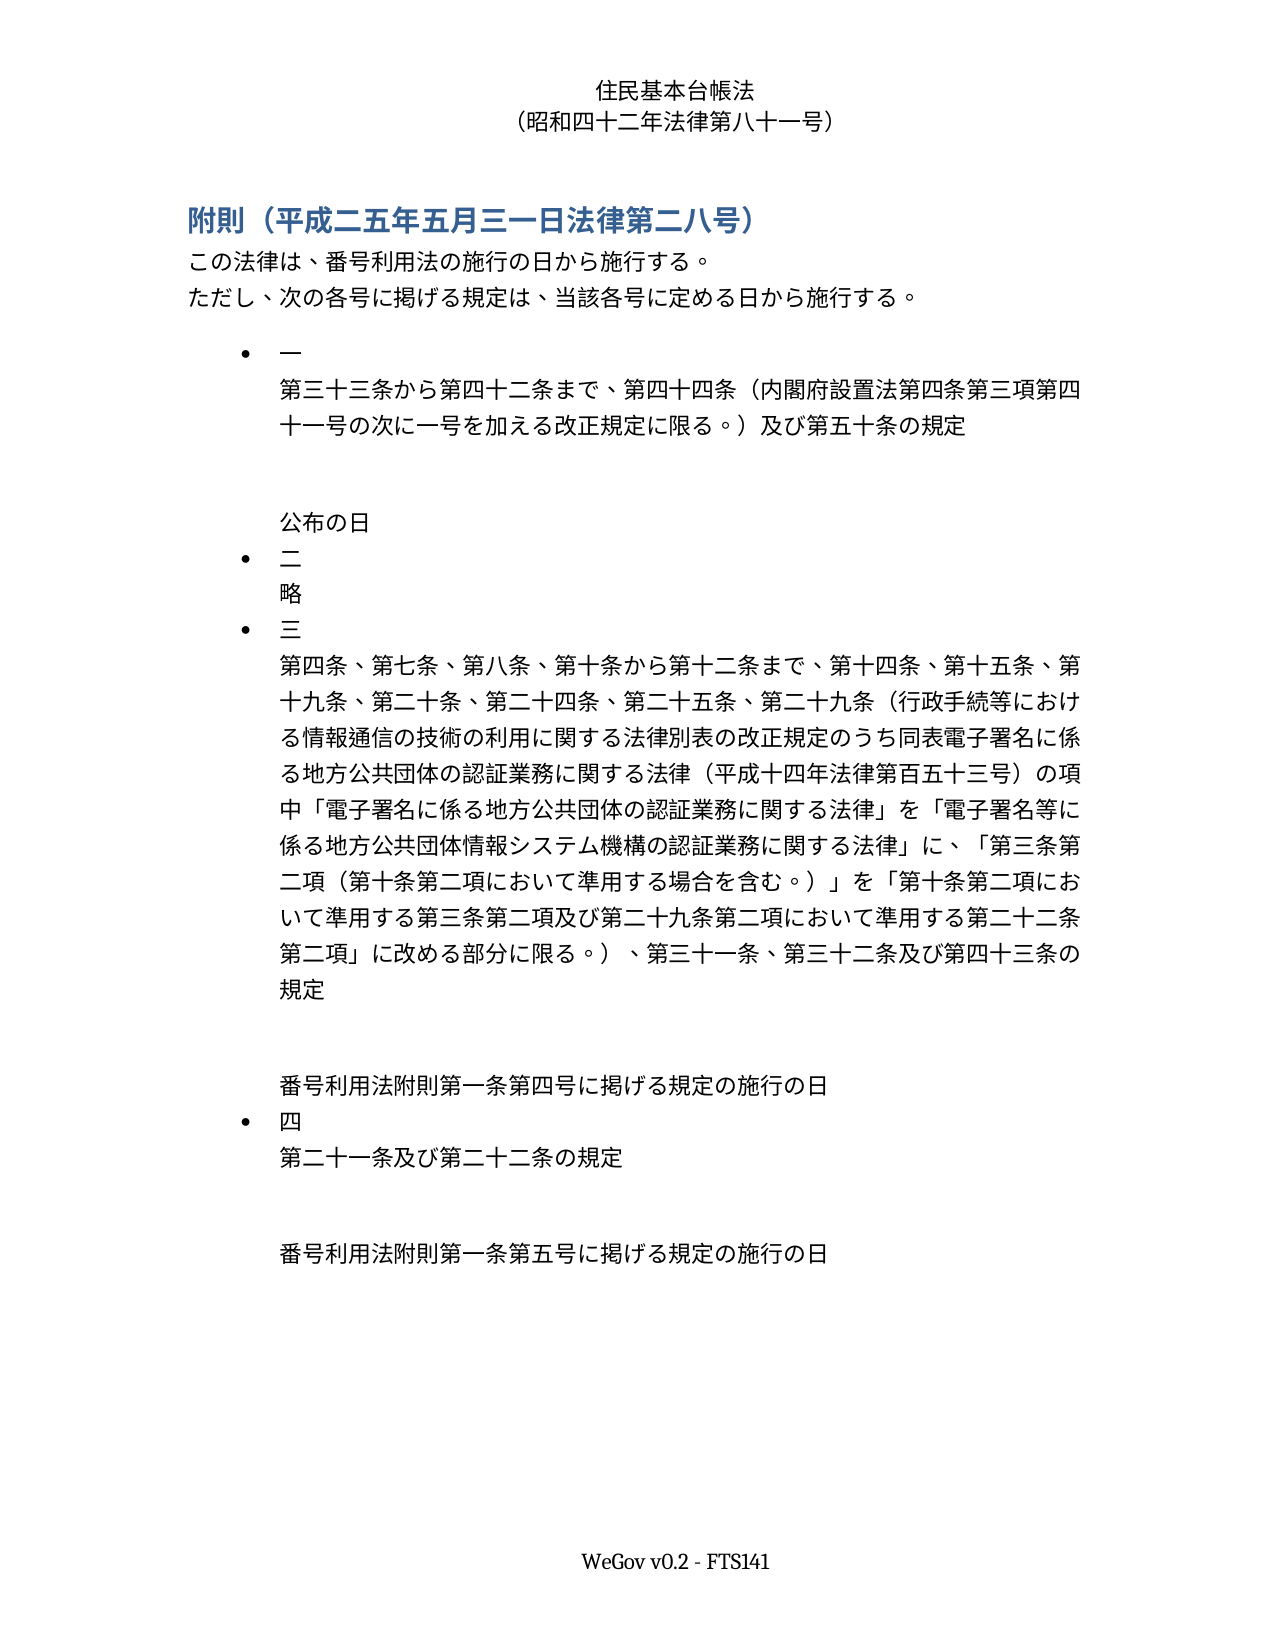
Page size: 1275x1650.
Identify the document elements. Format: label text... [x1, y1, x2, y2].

list 四 第二十一条及び第二十二条の規定 番号利用法附則第一条第五号に掲げる規定の施行の日 [242, 1106, 1087, 1269]
text この法律は、番号利用法の施行の日から施行する。 ただし、次の各号に掲げる規定は、当該各号に定める日から施行する。 [187, 246, 1087, 313]
subtitle 附則（平成二五年五月三一日法律第二八号） [187, 200, 1087, 240]
list 二 略 [242, 542, 1087, 610]
list 一 第三十三条から第四十二条まで、第四十四条（内閣府設置法第四条第三項第四十一号の次に一号を加える改正規定に限る。）及び第五十条の規定 公布の日 [242, 338, 1087, 538]
list 三 第四条、第七条、第八条、第十条から第十二条まで、第十四条、第十五条、第十九条、第二十条、第二十四条、第二十五条、第二十九条（行政手続等における情報通信の技術の利用に関する法律別表の改正規定のうち同表電子署名に係る地方公共団体の認証業務に関する法律（平成十四年法律第百五十三号）の項中「電子署名に係る地方公共団体の認証業務に関する法律」を「電子署名等に係る地方公共団体情報システム機構の認証業務に関する法律」に、「第三条第二項（第十条第二項において準用する場合を含む。）」を「第十条第二項において準用する第三条第二項及び第二十九条第二項において準用する第二十二条第二項」に改める部分に限る。）、第三十一条、第三十二条及び第四十三条の規定 番号利用法附則第一条第四号に掲げる規定の施行の日 [242, 614, 1087, 1101]
